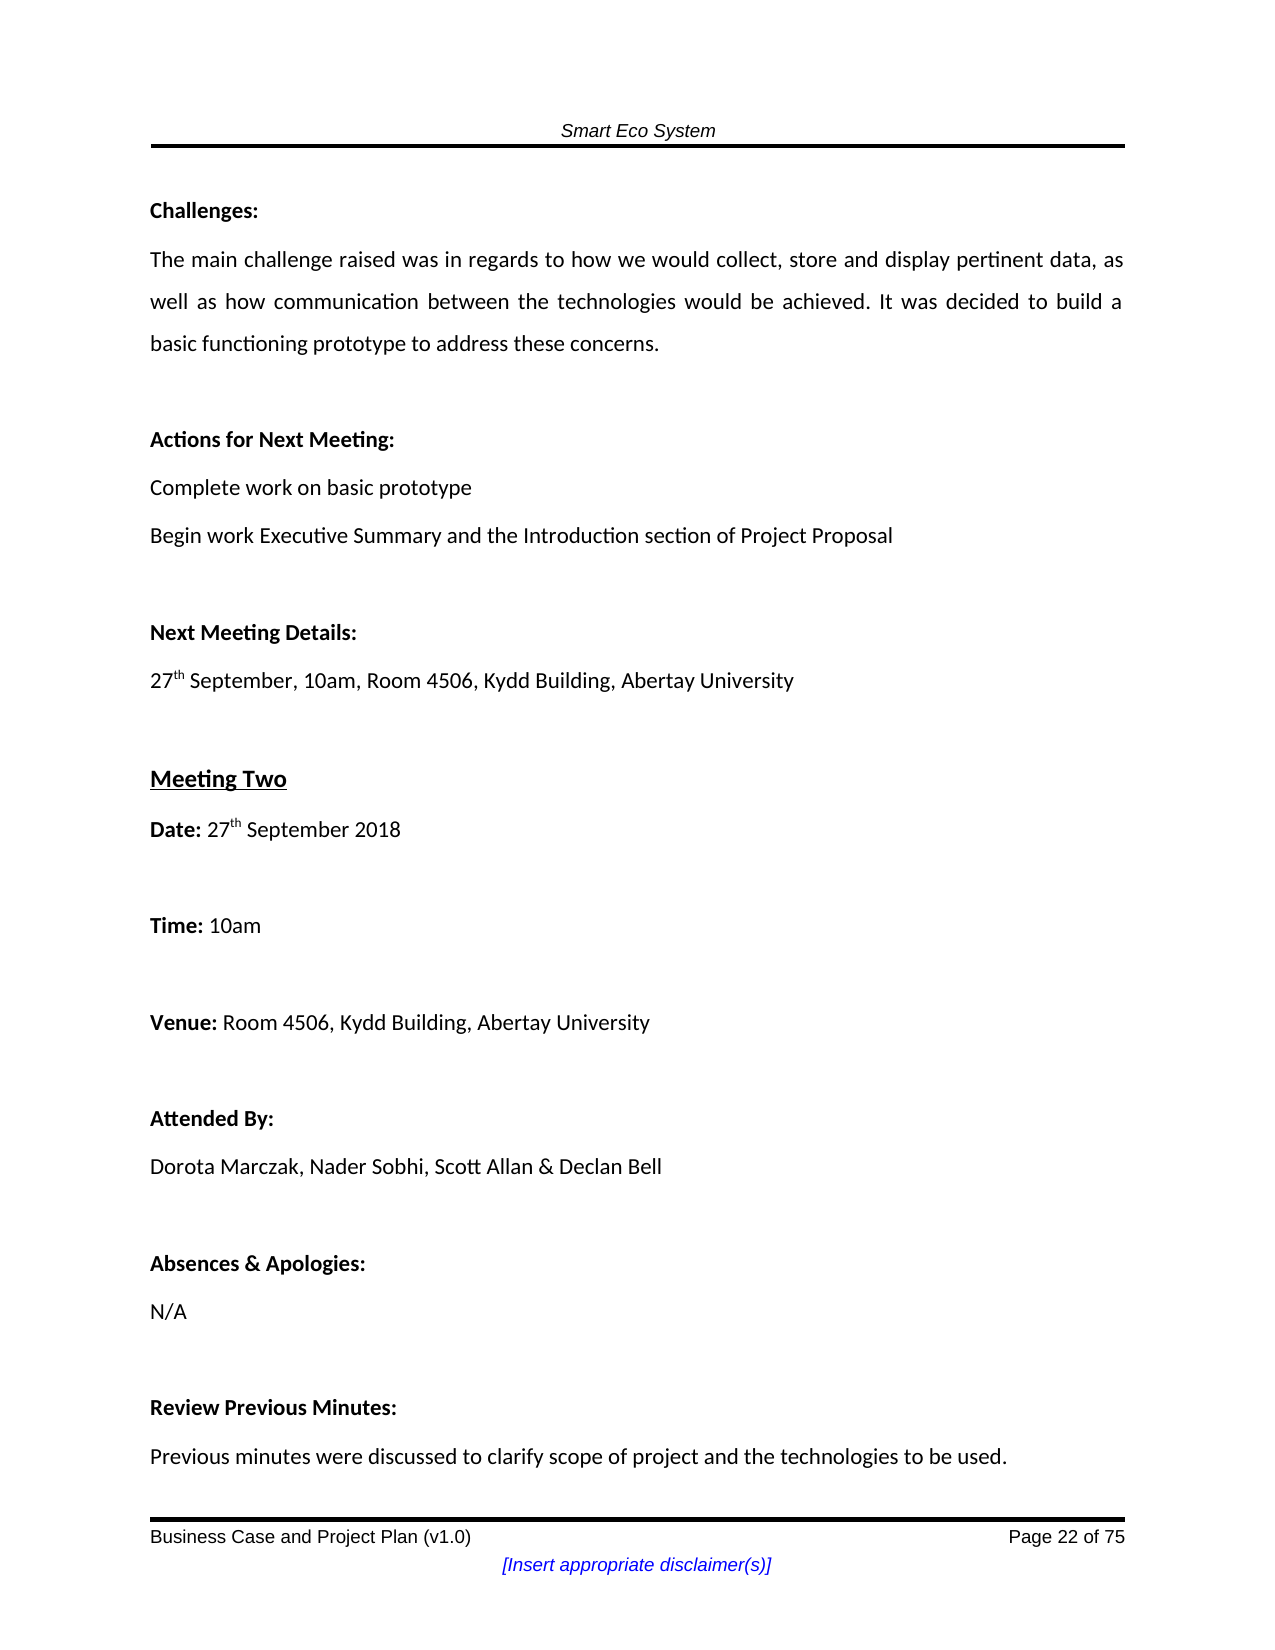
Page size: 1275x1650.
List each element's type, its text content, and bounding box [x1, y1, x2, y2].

text Next Meeting Details: [150, 618, 1125, 646]
text N/A [150, 1297, 1125, 1325]
text Venue: Room 4506, Kydd Building, Abertay University [150, 1008, 1125, 1036]
text Meeting Two [150, 763, 1125, 793]
text Dorota Marczak, Nader Sobhi, Scott Allan & Declan Bell [150, 1152, 1125, 1180]
text Challenges: [150, 197, 1125, 224]
text Begin work Executive Summary and the Introduction section of Project Proposal [150, 522, 1125, 550]
text Date: 27th September 2018 [150, 815, 1125, 843]
text Review Previous Minutes: [150, 1393, 1125, 1422]
text Previous minutes were discussed to clarify scope of project and the technologies to be used. [150, 1442, 1125, 1470]
text Attended By: [150, 1104, 1125, 1132]
text Actions for Next Meeting: [150, 425, 1125, 453]
text Complete work on basic prototype [150, 473, 1125, 501]
text Time: 10am [150, 911, 1125, 939]
text Absences & Apologies: [150, 1249, 1125, 1277]
text 27th September, 10am, Room 4506, Kydd Building, Abertay University [150, 666, 1125, 694]
text The main challenge raised was in regards to how we would collect, store and display pertinent data, as well as how communication between the technologies would be achieved. It was decided to build a basic functioning prototype to address these concerns. [150, 245, 1125, 357]
